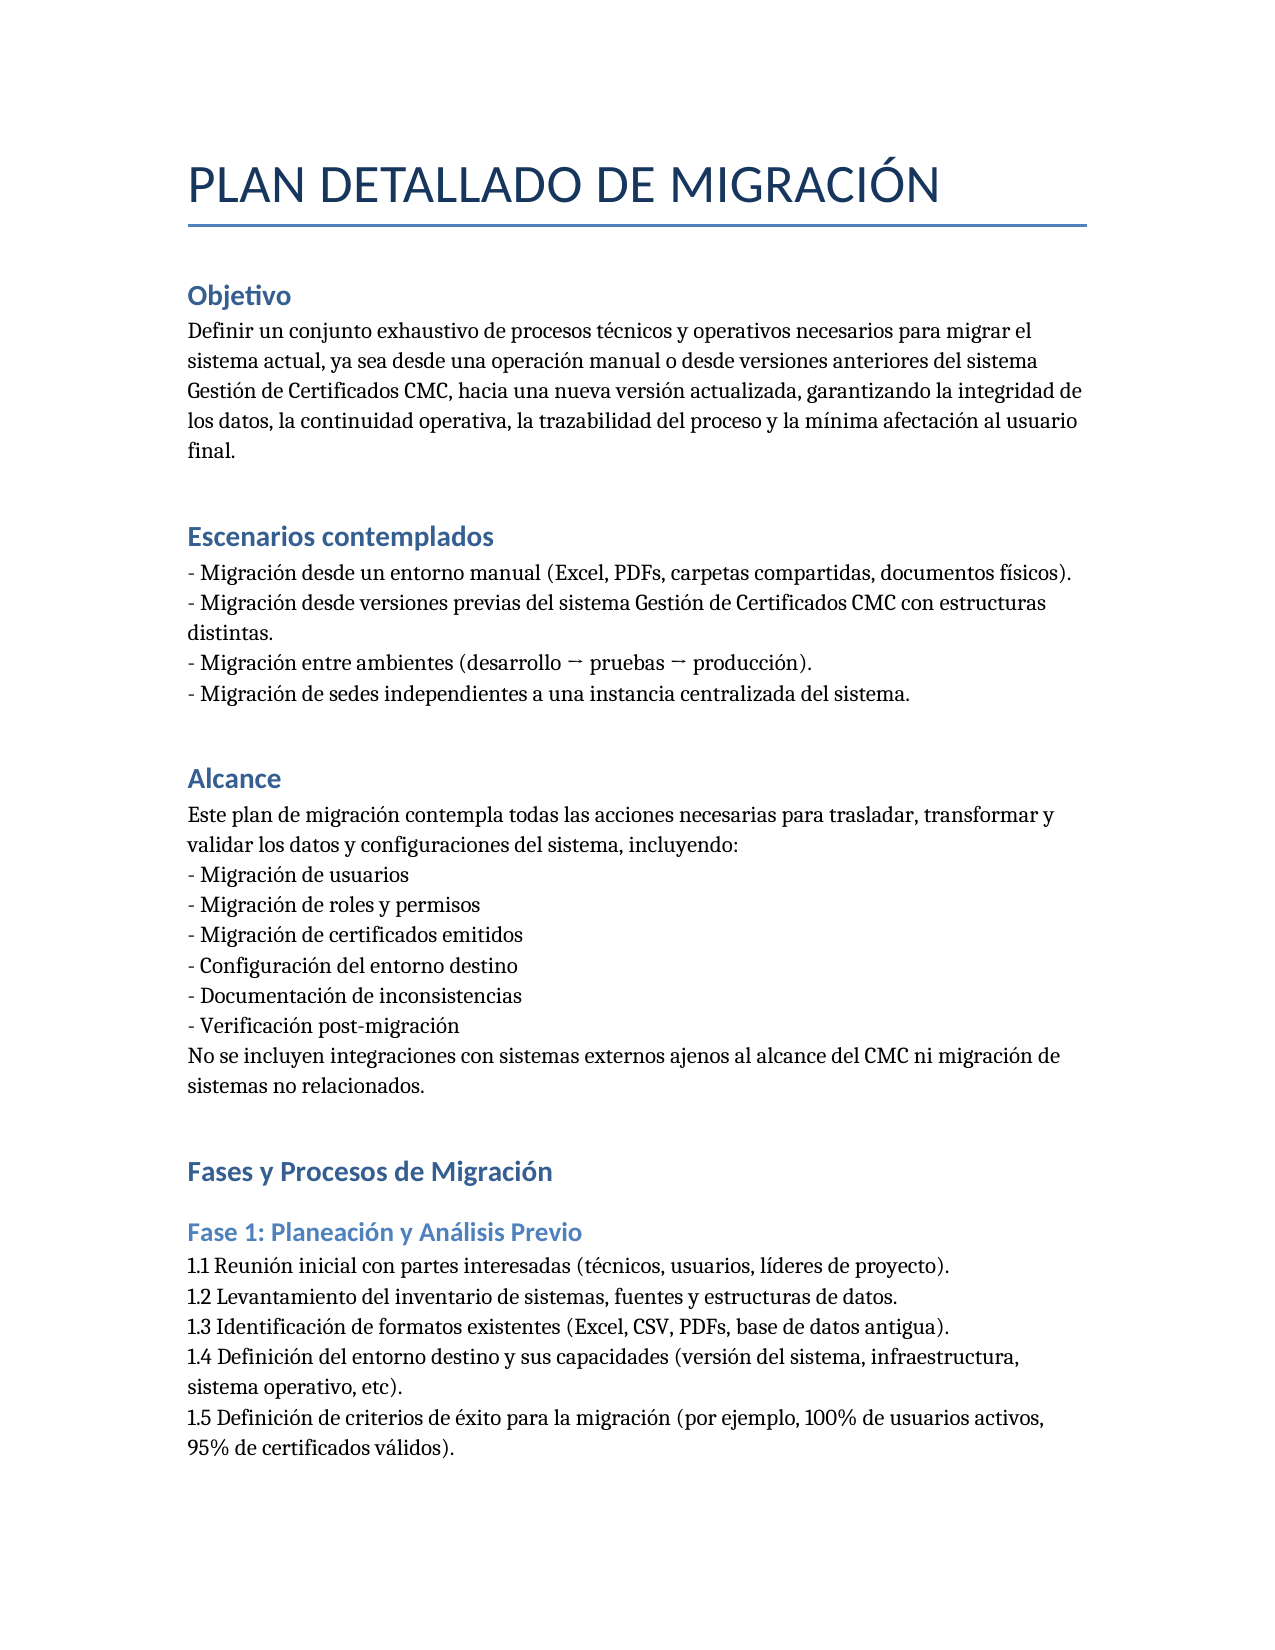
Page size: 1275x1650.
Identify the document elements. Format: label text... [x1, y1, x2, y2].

text - Migración desde un entorno manual (Excel, PDFs, carpetas compartidas, documentos físicos). - Migración desde versiones previas del sistema Gestión de Certificados CMC con estructuras distintas. - Migración entre ambientes (desarrollo → pruebas → producción). - Migración de sedes independientes a una instancia centralizada del sistema. [187, 559, 1087, 707]
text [187, 1253, 1087, 1461]
subtitle Fases y Procesos de Migración [187, 1153, 1087, 1189]
text Definir un conjunto exhaustivo de procesos técnicos y operativos necesarios para migrar el sistema actual, ya sea desde una operación manual o desde versiones anteriores del sistema Gestión de Certificados CMC, hacia una nueva versión actualizada, garantizando la integridad de los datos, la continuidad operativa, la trazabilidad del proceso y la mínima afectación al usuario final. [187, 317, 1087, 465]
subtitle Escenarios contemplados [187, 518, 1087, 554]
subtitle Alcance [187, 761, 1087, 796]
subtitle Objetivo [187, 277, 1087, 312]
subtitle Fase 1: Planeación y Análisis Previo [187, 1215, 1087, 1248]
title PLAN DETALLADO DE MIGRACIÓN [187, 150, 1087, 227]
text Este plan de migración contempla todas las acciones necesarias para trasladar, transformar y validar los datos y configuraciones del sistema, incluyendo: - Migración de usuarios - Migración de roles y permisos - Migración de certificados emitidos - Configuración del entorno destino - Documentación de inconsistencias - Verificación post-migración No se incluyen integraciones con sistemas externos ajenos al alcance del CMC ni migración de sistemas no relacionados. [187, 801, 1087, 1100]
